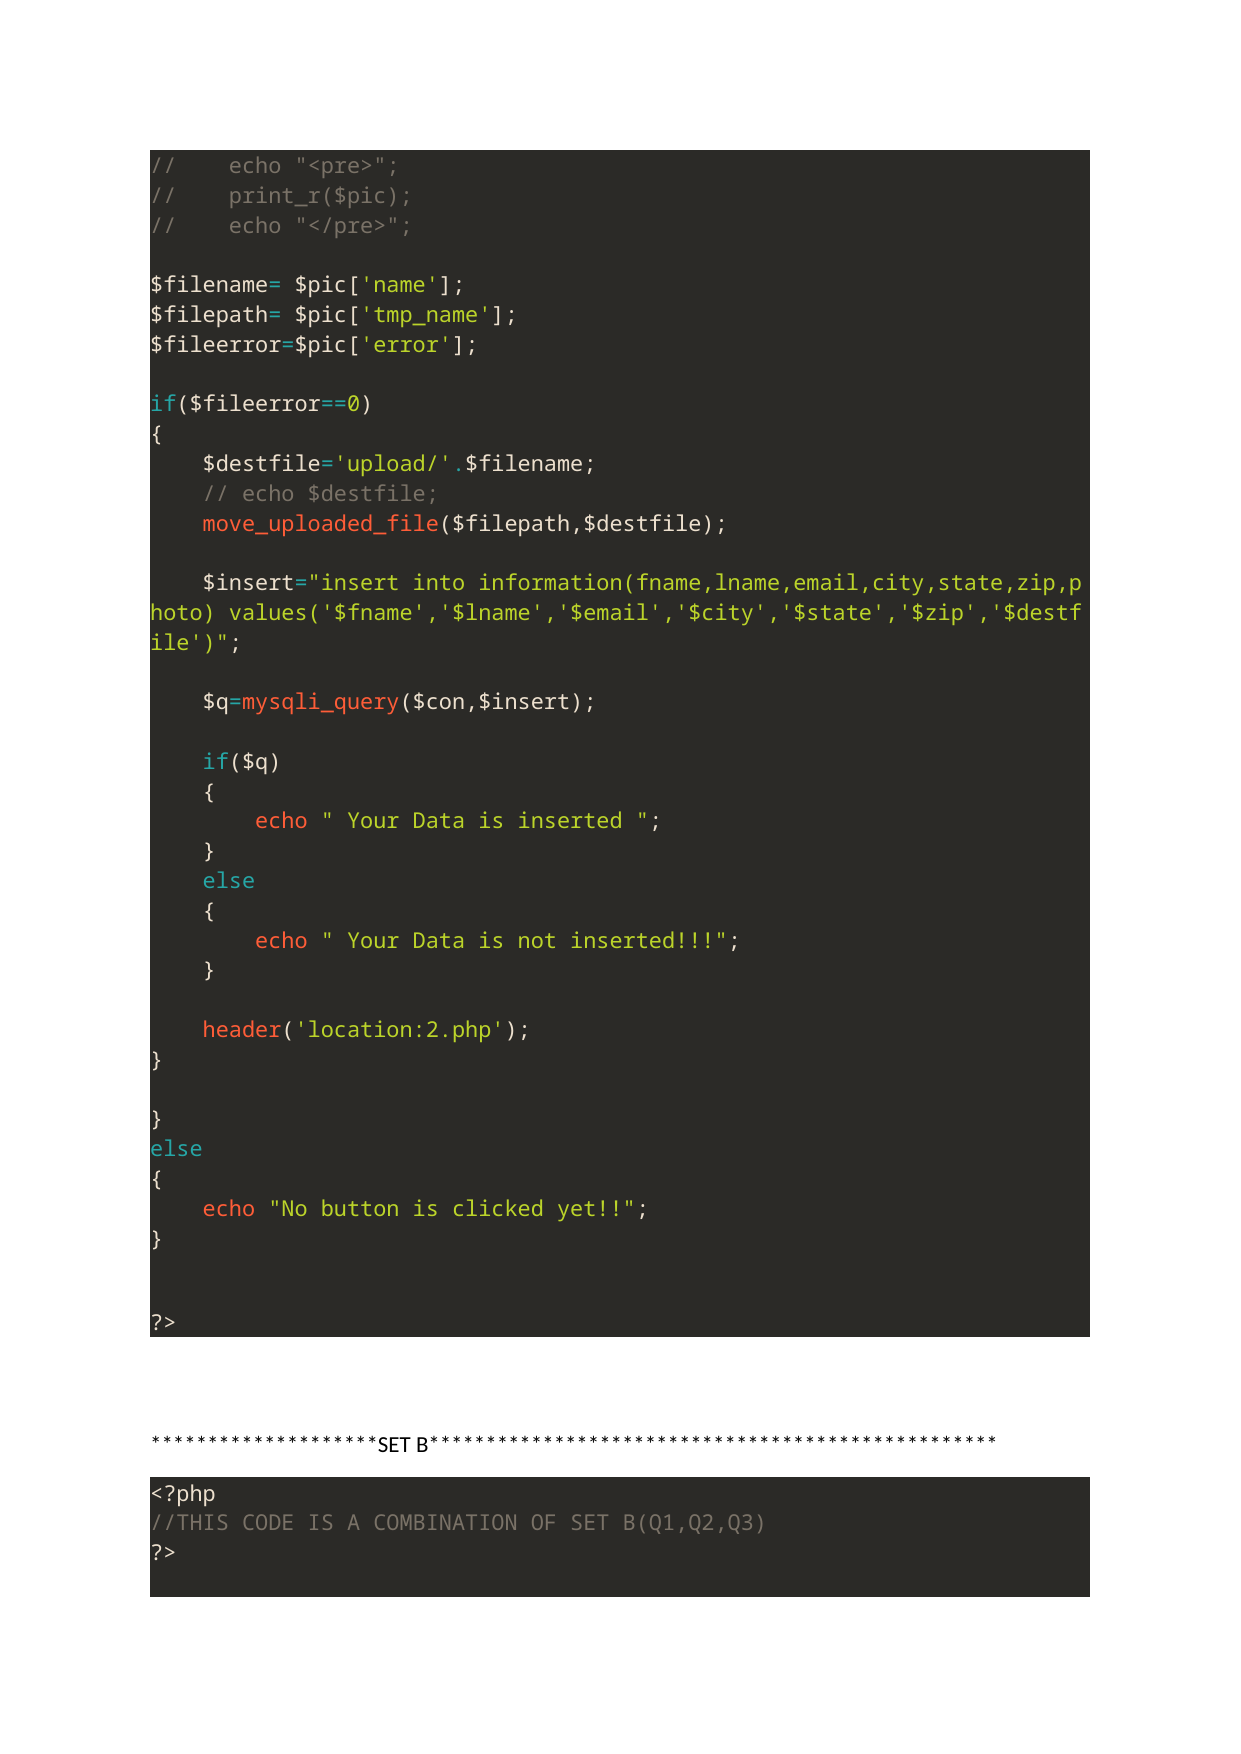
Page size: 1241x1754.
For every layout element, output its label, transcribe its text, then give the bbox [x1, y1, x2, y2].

text echo " Your Data is inserted "; [150, 805, 1090, 835]
text //THIS CODE IS A COMBINATION OF SET B(Q1,Q2,Q3) [150, 1507, 1090, 1537]
text { [150, 418, 1090, 448]
text { [150, 776, 1090, 805]
text move_uploaded_file($filepath,$destfile); [150, 507, 1090, 537]
text else [150, 865, 1090, 895]
text } [150, 1222, 1090, 1252]
text // echo "</pre>"; [150, 209, 1090, 239]
text echo " Your Data is not inserted!!!"; [150, 924, 1090, 954]
text } [150, 1044, 1090, 1073]
text header('location:2.php'); [150, 1014, 1090, 1044]
text <?php [150, 1477, 1090, 1507]
text { [150, 895, 1090, 924]
text { [150, 1163, 1090, 1193]
text $insert="insert into information(fname,lname,email,city,state,zip,photo) values('$fname','$lname','$email','$city','$state','$zip','$destfile')"; [150, 567, 1090, 656]
text // echo "<pre>"; [150, 150, 1090, 180]
text // print_r($pic); [150, 180, 1090, 209]
text if($q) [150, 746, 1090, 776]
text echo "No button is clicked yet!!"; [150, 1193, 1090, 1222]
text ?> [150, 1307, 1090, 1337]
text $q=mysqli_query($con,$insert); [150, 686, 1090, 716]
text ********************SET B************************************************** [150, 1431, 1090, 1459]
text ?> [150, 1537, 1090, 1567]
text $destfile='upload/'.$filename; [150, 448, 1090, 478]
text if($fileerror==0) [150, 388, 1090, 418]
text else [150, 1133, 1090, 1163]
text $filepath= $pic['tmp_name']; [150, 299, 1090, 329]
text $fileerror=$pic['error']; [150, 329, 1090, 358]
text $filename= $pic['name']; [150, 269, 1090, 299]
text } [150, 954, 1090, 984]
text } [150, 835, 1090, 865]
text } [150, 1103, 1090, 1133]
text // echo $destfile; [150, 478, 1090, 507]
